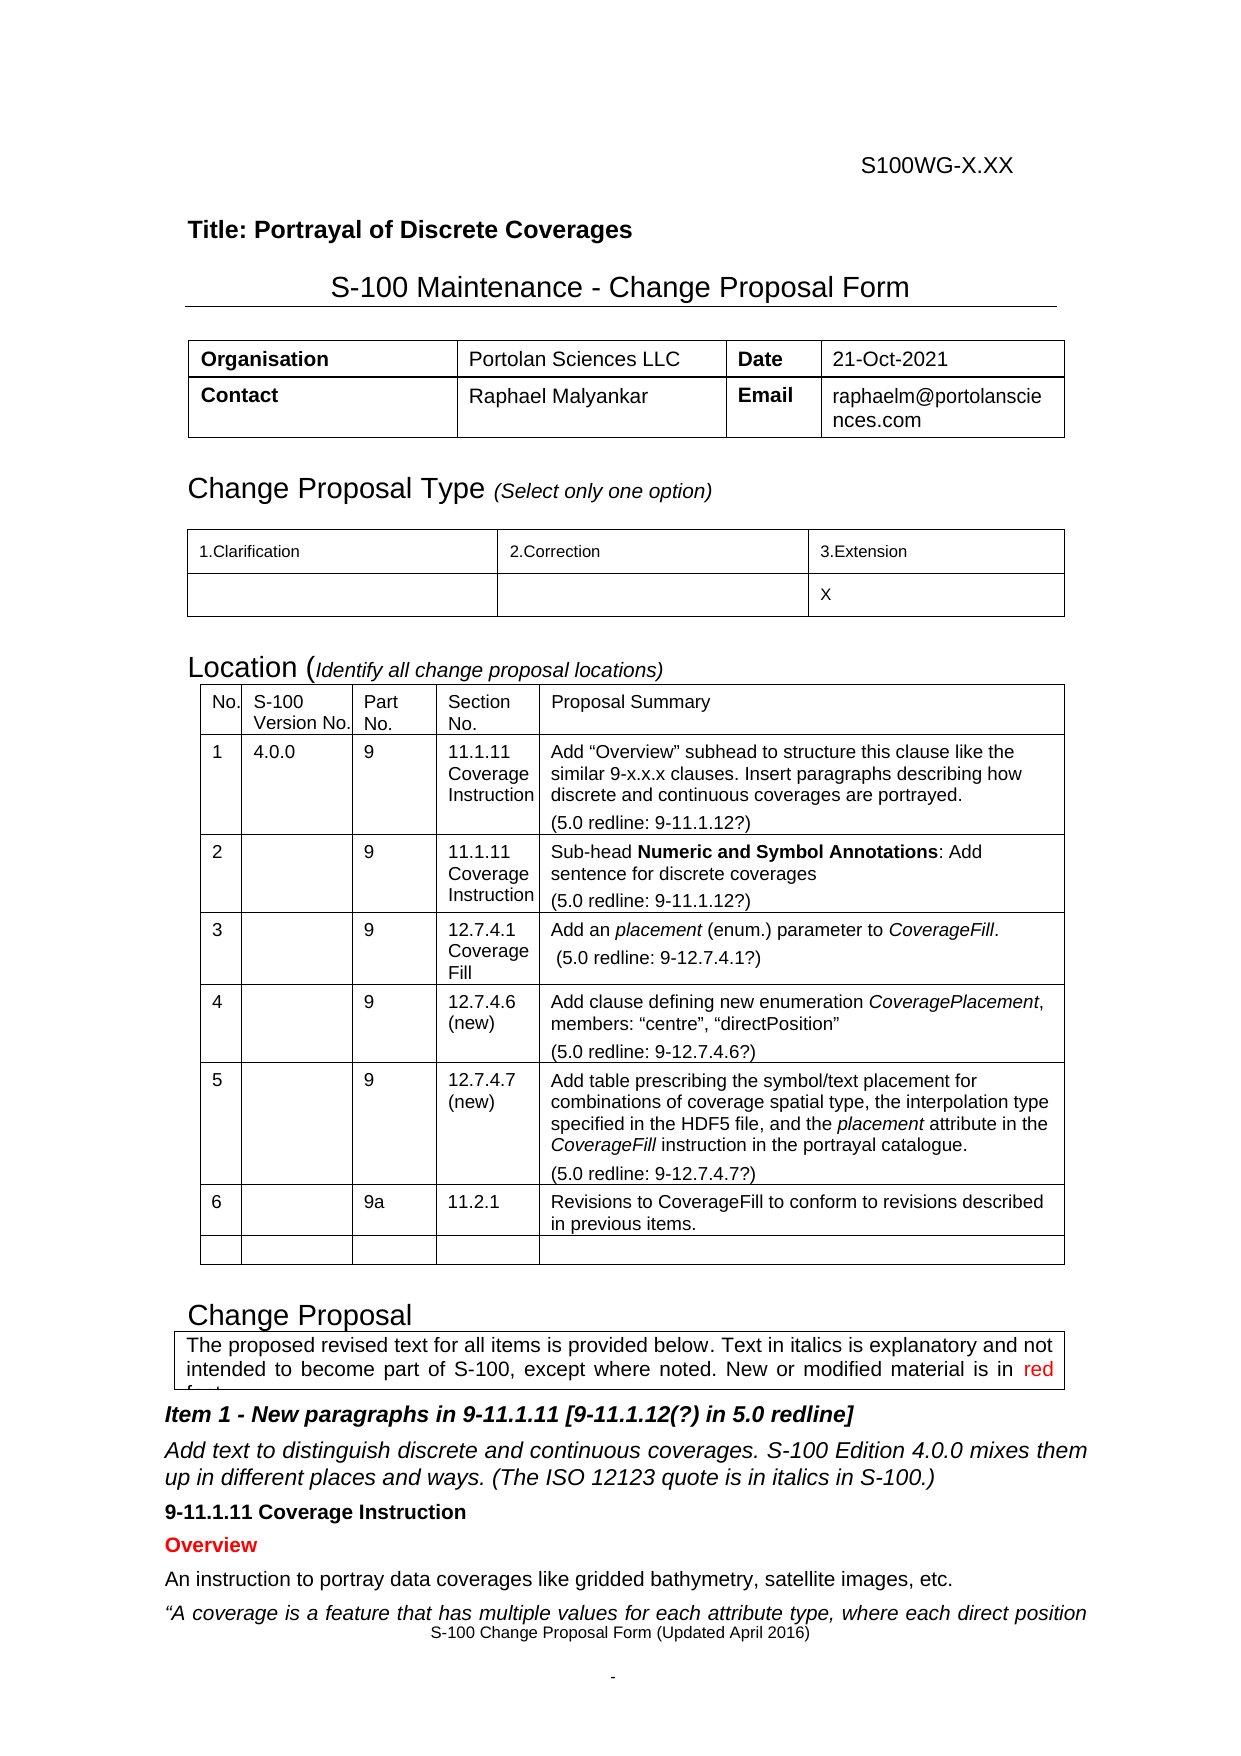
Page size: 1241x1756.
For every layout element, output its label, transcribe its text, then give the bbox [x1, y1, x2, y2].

table_cell X [809, 574, 1064, 616]
table_cell raphaelm@portolanscie nces.com [822, 378, 1064, 437]
table_cell [242, 1185, 352, 1234]
table_cell 12.7.4.6 (new) [437, 985, 539, 1062]
table_header 1.Clarification [188, 530, 497, 572]
table_header Proposal Summary [540, 685, 1064, 734]
table_cell 9 [353, 1063, 436, 1184]
table_cell 4 [201, 985, 241, 1062]
table_cell 11.1.11 Coverage Instruction [437, 835, 539, 912]
table_cell 12.7.4.7 (new) [437, 1063, 539, 1184]
table_cell [201, 1236, 241, 1263]
table_cell [242, 985, 352, 1062]
table_cell 4.0.0 [242, 735, 352, 833]
text Change Proposal Type (Select only one option) [187, 471, 1090, 505]
subtitle Overview [164, 1533, 1090, 1557]
subtitle 9-11.1.11 Coverage Instruction [164, 1499, 1090, 1523]
table_cell Sub-head Numeric and Symbol Annotations: Add sentence for discrete coverages (5.0 redline: 9-11.1.12?) [540, 835, 1064, 912]
table_header 2.Correction [498, 530, 808, 572]
table_cell 1 [201, 735, 241, 833]
table_cell 12.7.4.1 CoverageFill [437, 913, 539, 983]
text S100WG-X.XX [164, 152, 1013, 179]
table_cell 6 [201, 1185, 241, 1234]
table_cell [188, 574, 497, 616]
table_cell Contact [189, 378, 457, 437]
table_cell [540, 1236, 1064, 1263]
table_cell 11.1.11 Coverage Instruction [437, 735, 539, 833]
table_cell [437, 1236, 539, 1263]
table_cell [242, 1236, 352, 1263]
table_cell 9 [353, 835, 436, 912]
table_cell [353, 1236, 436, 1263]
table_cell Add an placement (enum.) parameter to CoverageFill. (5.0 redline: 9-12.7.4.1?) [540, 913, 1064, 983]
table_header 21-Oct-2021 [822, 341, 1064, 376]
table_header Part No. [353, 685, 436, 734]
table_cell 9a [353, 1185, 436, 1234]
table_cell Add clause defining new enumeration CoveragePlacement, members: “centre”, “directPosition” (5.0 redline: 9-12.7.4.6?) [540, 985, 1064, 1062]
table_header S-100 Version No. [242, 685, 352, 734]
table_cell Email [727, 378, 821, 437]
table_header 3.Extension [809, 530, 1064, 572]
subtitle Change Proposal [187, 1298, 1090, 1331]
table_cell Add table prescribing the symbol/text placement for combinations of coverage spatial type, the interpolation type specified in the HDF5 file, and the placement attribute in the CoverageFill instruction in the portrayal catalogue. (5.0 redline: 9-12.7.4.7?) [540, 1063, 1064, 1184]
table_cell 3 [201, 913, 241, 983]
table_cell Revisions to CoverageFill to conform to revisions described in previous items. [540, 1185, 1064, 1234]
table_cell 2 [201, 835, 241, 912]
table_cell Add “Overview” subhead to structure this clause like the similar 9-x.x.x clauses. Insert paragraphs describing how discrete and continuous coverages are portrayed. (5.0 redline: 9-11.1.12?) [540, 735, 1064, 833]
table_header Date [727, 341, 821, 376]
table_header No. [201, 685, 241, 734]
text Title: Portrayal of Discrete Coverages [187, 215, 1090, 244]
text Location (Identify all change proposal locations) [187, 650, 1090, 683]
table_header Section No. [437, 685, 539, 734]
table_cell [498, 574, 808, 616]
table_cell 9 [353, 913, 436, 983]
table_cell [242, 835, 352, 912]
subtitle Add text to distinguish discrete and continuous coverages. S-100 Edition 4.0.0 mixes them up in different places and ways. (The ISO 12123 quote is in italics in S-100.) [164, 1437, 1090, 1490]
table_cell [242, 913, 352, 983]
table_cell [242, 1063, 352, 1184]
subtitle Item 1 - New paragraphs in 9-11.1.11 [9-11.1.12(?) in 5.0 redline] [164, 1401, 1090, 1427]
text S-100 Maintenance - Change Proposal Form [283, 269, 958, 303]
table_cell 5 [201, 1063, 241, 1184]
table_cell Raphael Malyankar [458, 378, 726, 437]
subtitle An instruction to portray data coverages like gridded bathymetry, satellite images, etc. [164, 1567, 1090, 1591]
table_cell 9 [353, 735, 436, 833]
table_header Portolan Sciences LLC [458, 341, 726, 376]
table_cell 11.2.1 [437, 1185, 539, 1234]
table_header Organisation [189, 341, 457, 376]
table_cell 9 [353, 985, 436, 1062]
